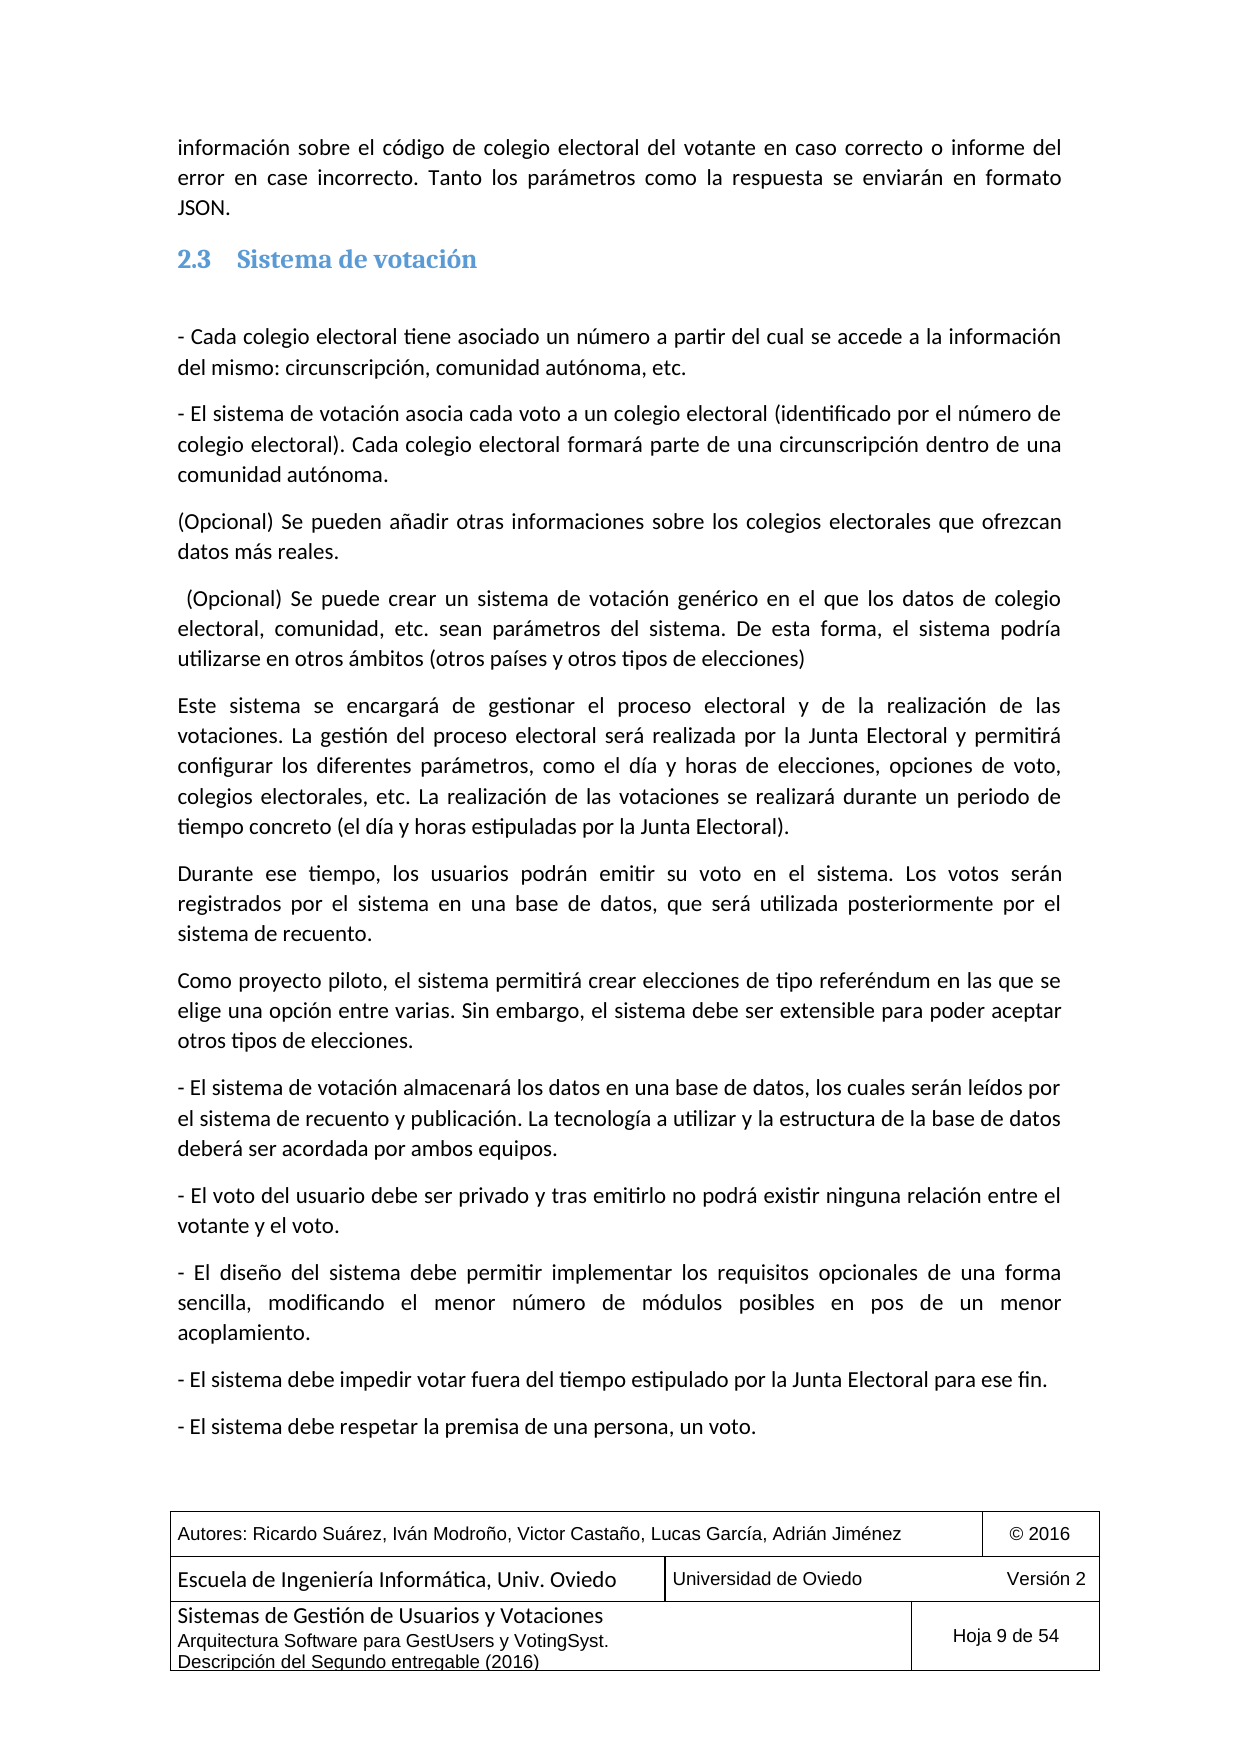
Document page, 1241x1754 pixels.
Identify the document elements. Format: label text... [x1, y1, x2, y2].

text (Opcional) Se puede crear un sistema de votación genérico en el que los datos de colegio electoral, comunidad, etc. sean parámetros del sistema. De esta forma, el sistema podría utilizarse en otros ámbitos (otros países y otros tipos de elecciones) [177, 584, 1063, 672]
text (Opcional) Se pueden añadir otras informaciones sobre los colegios electorales que ofrezcan datos más reales. [177, 507, 1063, 565]
text Este sistema se encargará de gestionar el proceso electoral y de la realización de las votaciones. La gestión del proceso electoral será realizada por la Junta Electoral y permitirá configurar los diferentes parámetros, como el día y horas de elecciones, opciones de voto, colegios electorales, etc. La realización de las votaciones se realizará durante un periodo de tiempo concreto (el día y horas estipuladas por la Junta Electoral). [177, 691, 1063, 840]
text - El sistema debe respetar la premisa de una persona, un voto. [177, 1412, 1063, 1440]
text - El sistema de votación almacenará los datos en una base de datos, los cuales serán leídos por el sistema de recuento y publicación. La tecnología a utilizar y la estructura de la base de datos deberá ser acordada por ambos equipos. [177, 1073, 1063, 1162]
text - El sistema debe impedir votar fuera del tiempo estipulado por la Junta Electoral para ese fin. [177, 1365, 1063, 1393]
text Como proyecto piloto, el sistema permitirá crear elecciones de tipo referéndum en las que se elige una opción entre varias. Sin embargo, el sistema debe ser extensible para poder aceptar otros tipos de elecciones. [177, 966, 1063, 1054]
subtitle Sistema de votación [177, 244, 1063, 276]
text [177, 133, 1063, 221]
text - Cada colegio electoral tiene asociado un número a partir del cual se accede a la información del mismo: circunscripción, comunidad autónoma, etc. [177, 322, 1063, 381]
text - El voto del usuario debe ser privado y tras emitirlo no podrá existir ninguna relación entre el votante y el voto. [177, 1181, 1063, 1239]
text - El diseño del sistema debe permitir implementar los requisitos opcionales de una forma sencilla, modificando el menor número de módulos posibles en pos de un menor acoplamiento. [177, 1258, 1063, 1346]
text - El sistema de votación asocia cada voto a un colegio electoral (identificado por el número de colegio electoral). Cada colegio electoral formará parte de una circunscripción dentro de una comunidad autónoma. [177, 399, 1063, 488]
text Durante ese tiempo, los usuarios podrán emitir su voto en el sistema. Los votos serán registrados por el sistema en una base de datos, que será utilizada posteriormente por el sistema de recuento. [177, 859, 1063, 947]
